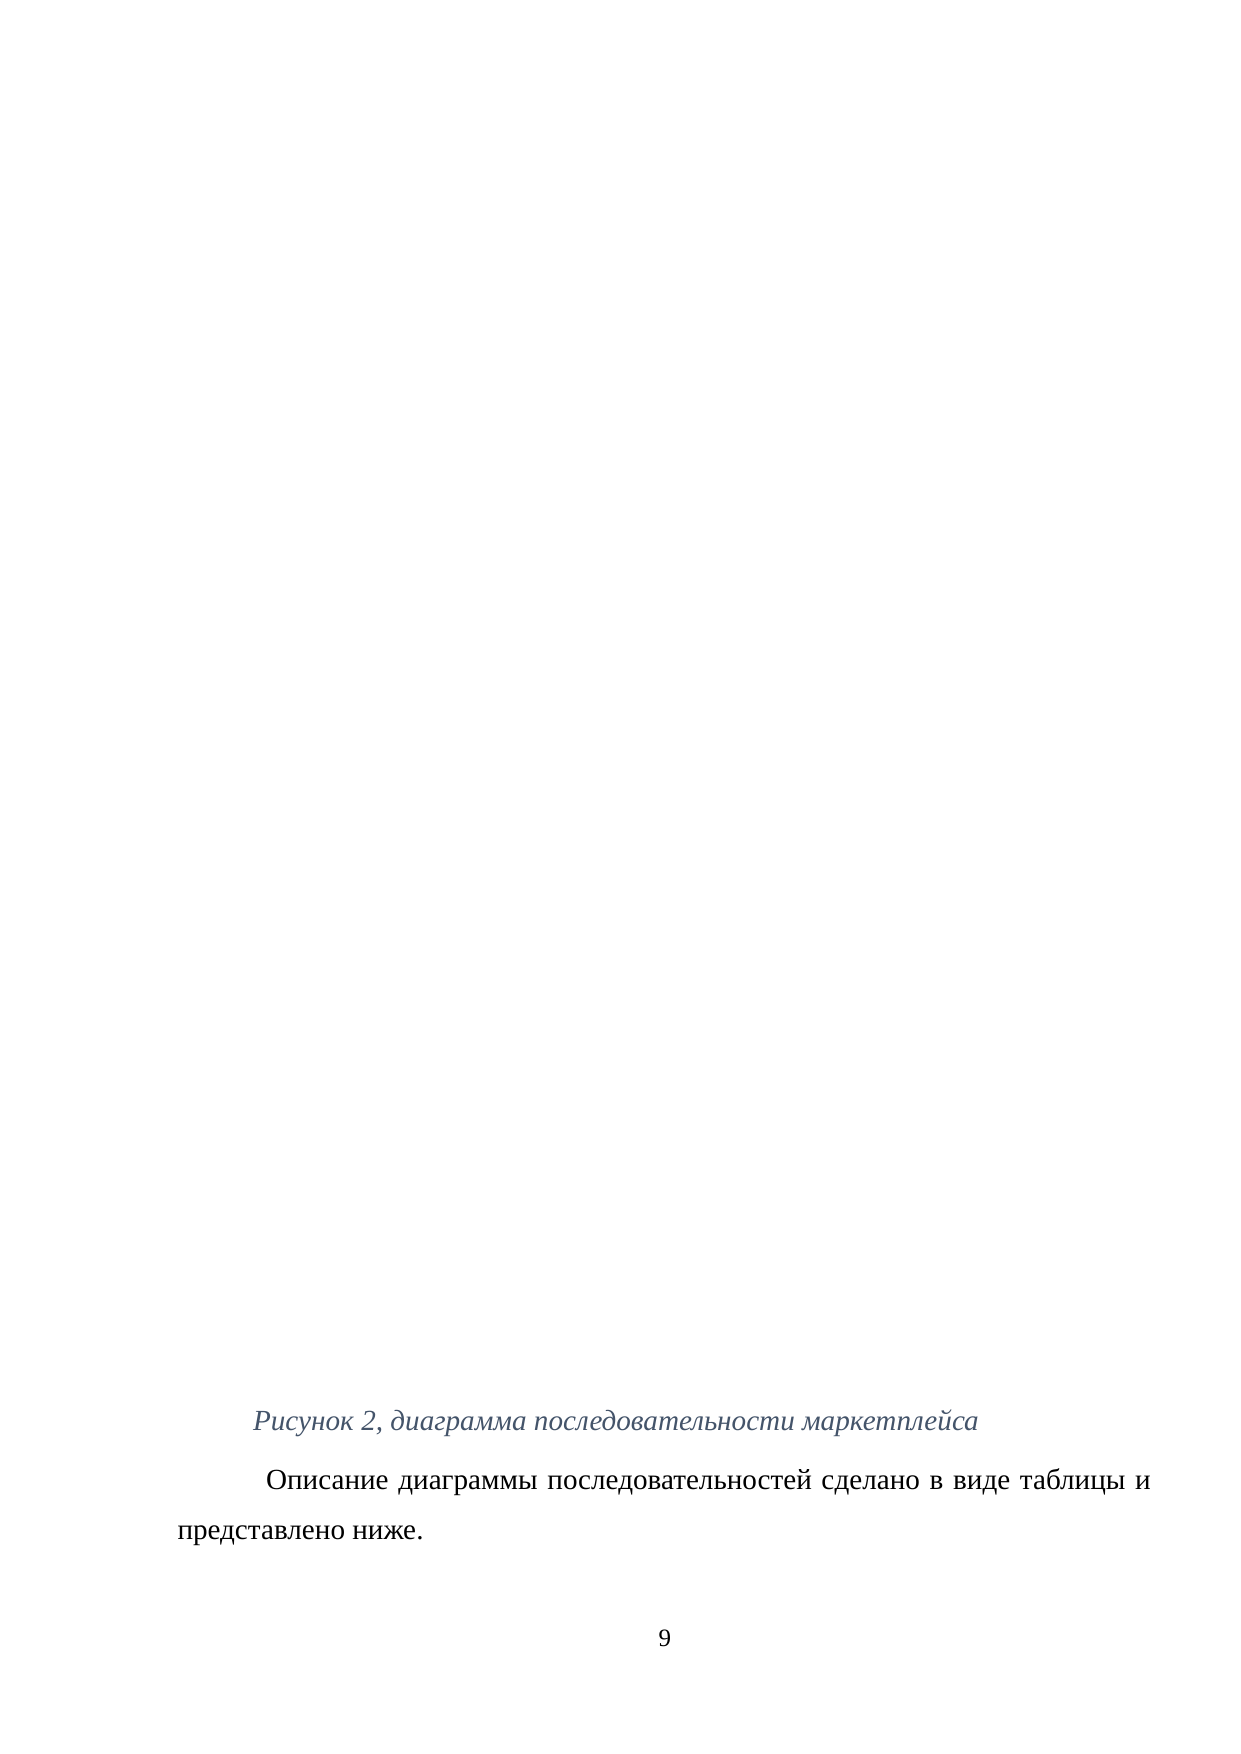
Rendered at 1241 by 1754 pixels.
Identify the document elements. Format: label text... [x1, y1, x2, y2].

text Описание диаграммы последовательностей сделано в виде таблицы и представлено ниже. [177, 1462, 1152, 1546]
